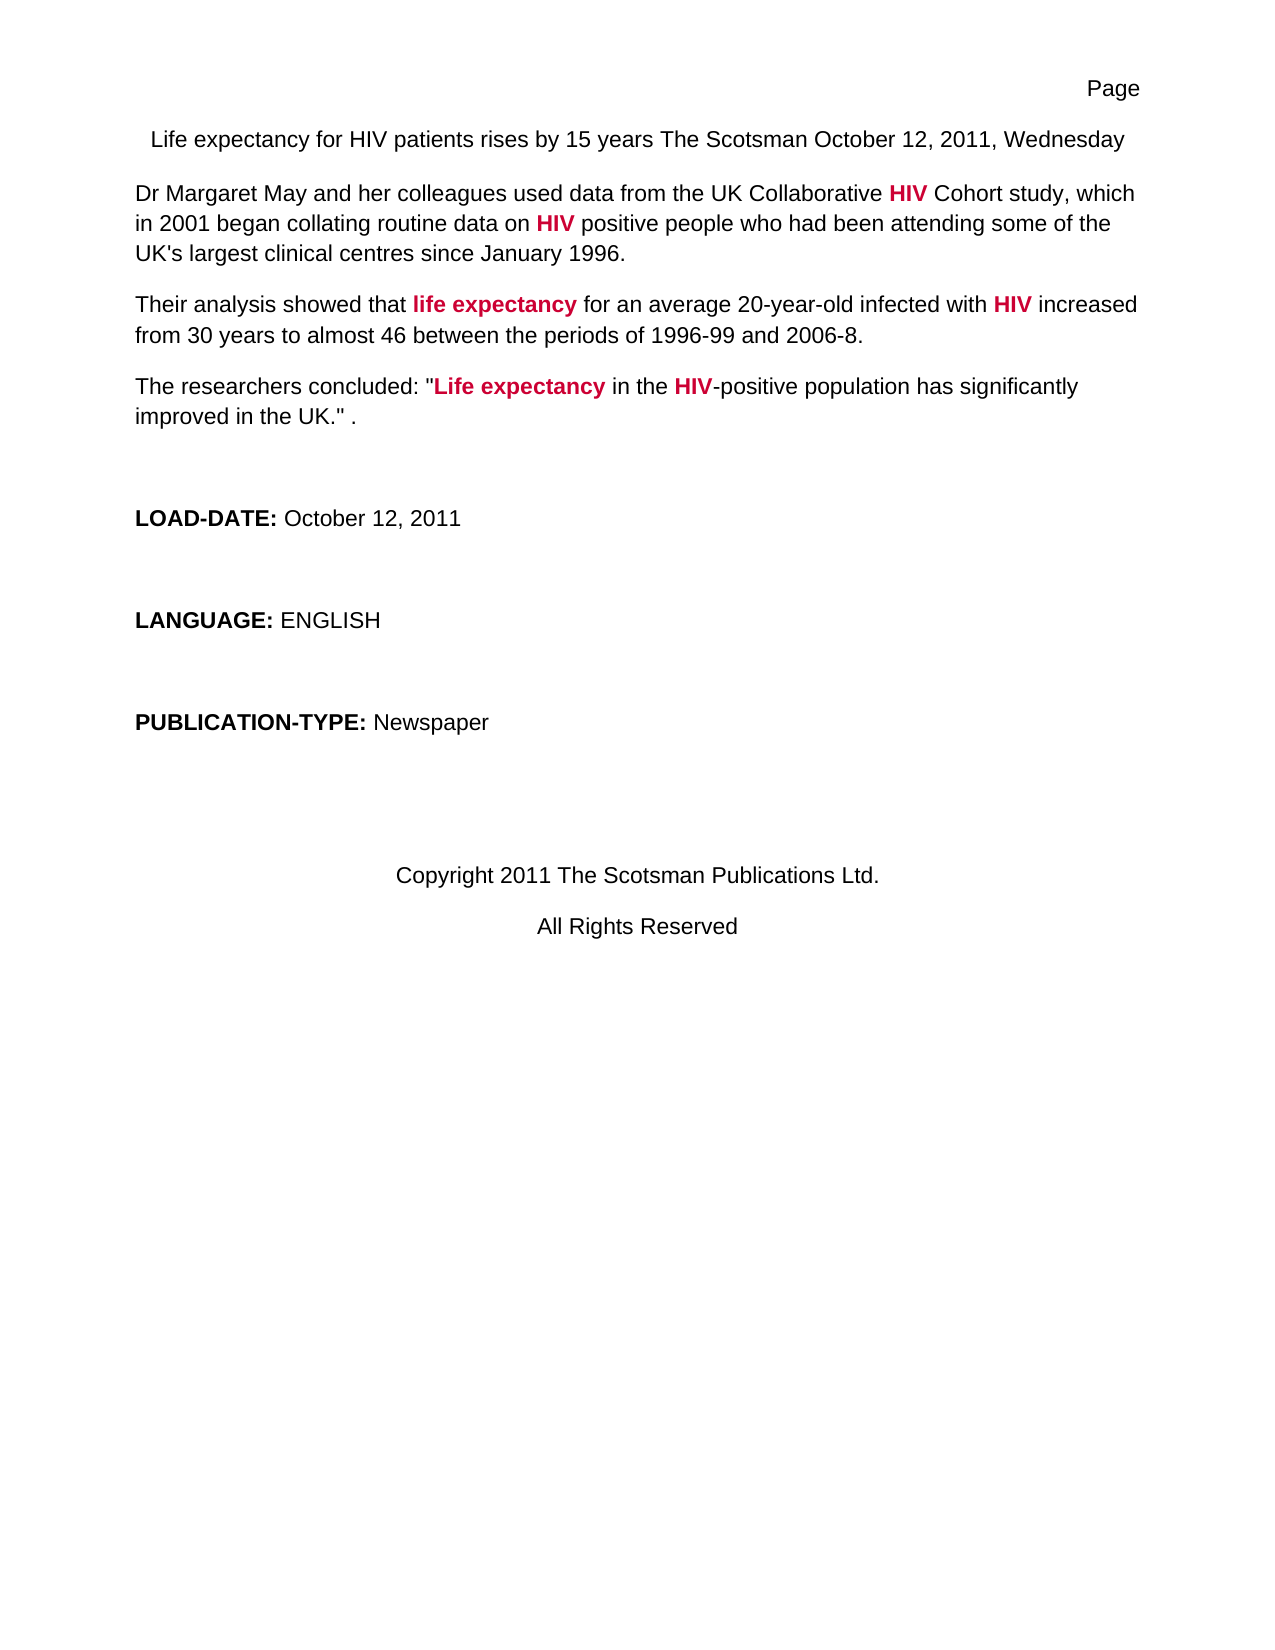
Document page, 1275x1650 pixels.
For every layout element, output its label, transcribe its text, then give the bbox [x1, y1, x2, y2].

text Copyright 2011 The Scotsman Publications Ltd. [135, 862, 1140, 889]
text LOAD-DATE: October 12, 2011 [135, 505, 1140, 531]
text LANGUAGE: ENGLISH [135, 607, 1140, 633]
text Their analysis showed that life expectancy for an average 20-year-old infected with HIV increased from 30 years to almost 46 between the periods of 1996-99 and 2006-8. [135, 291, 1140, 348]
text Dr Margaret May and her colleagues used data from the UK Collaborative HIV Cohort study, which in 2001 began collating routine data on HIV positive people who had been attending some of the UK's largest clinical centres since January 1996. [135, 180, 1140, 267]
text PUBLICATION-TYPE: Newspaper [135, 709, 1140, 736]
text All Rights Reserved [135, 913, 1140, 940]
text The researchers concluded: "Life expectancy in the HIV-positive population has significantly improved in the UK." . [135, 373, 1140, 429]
